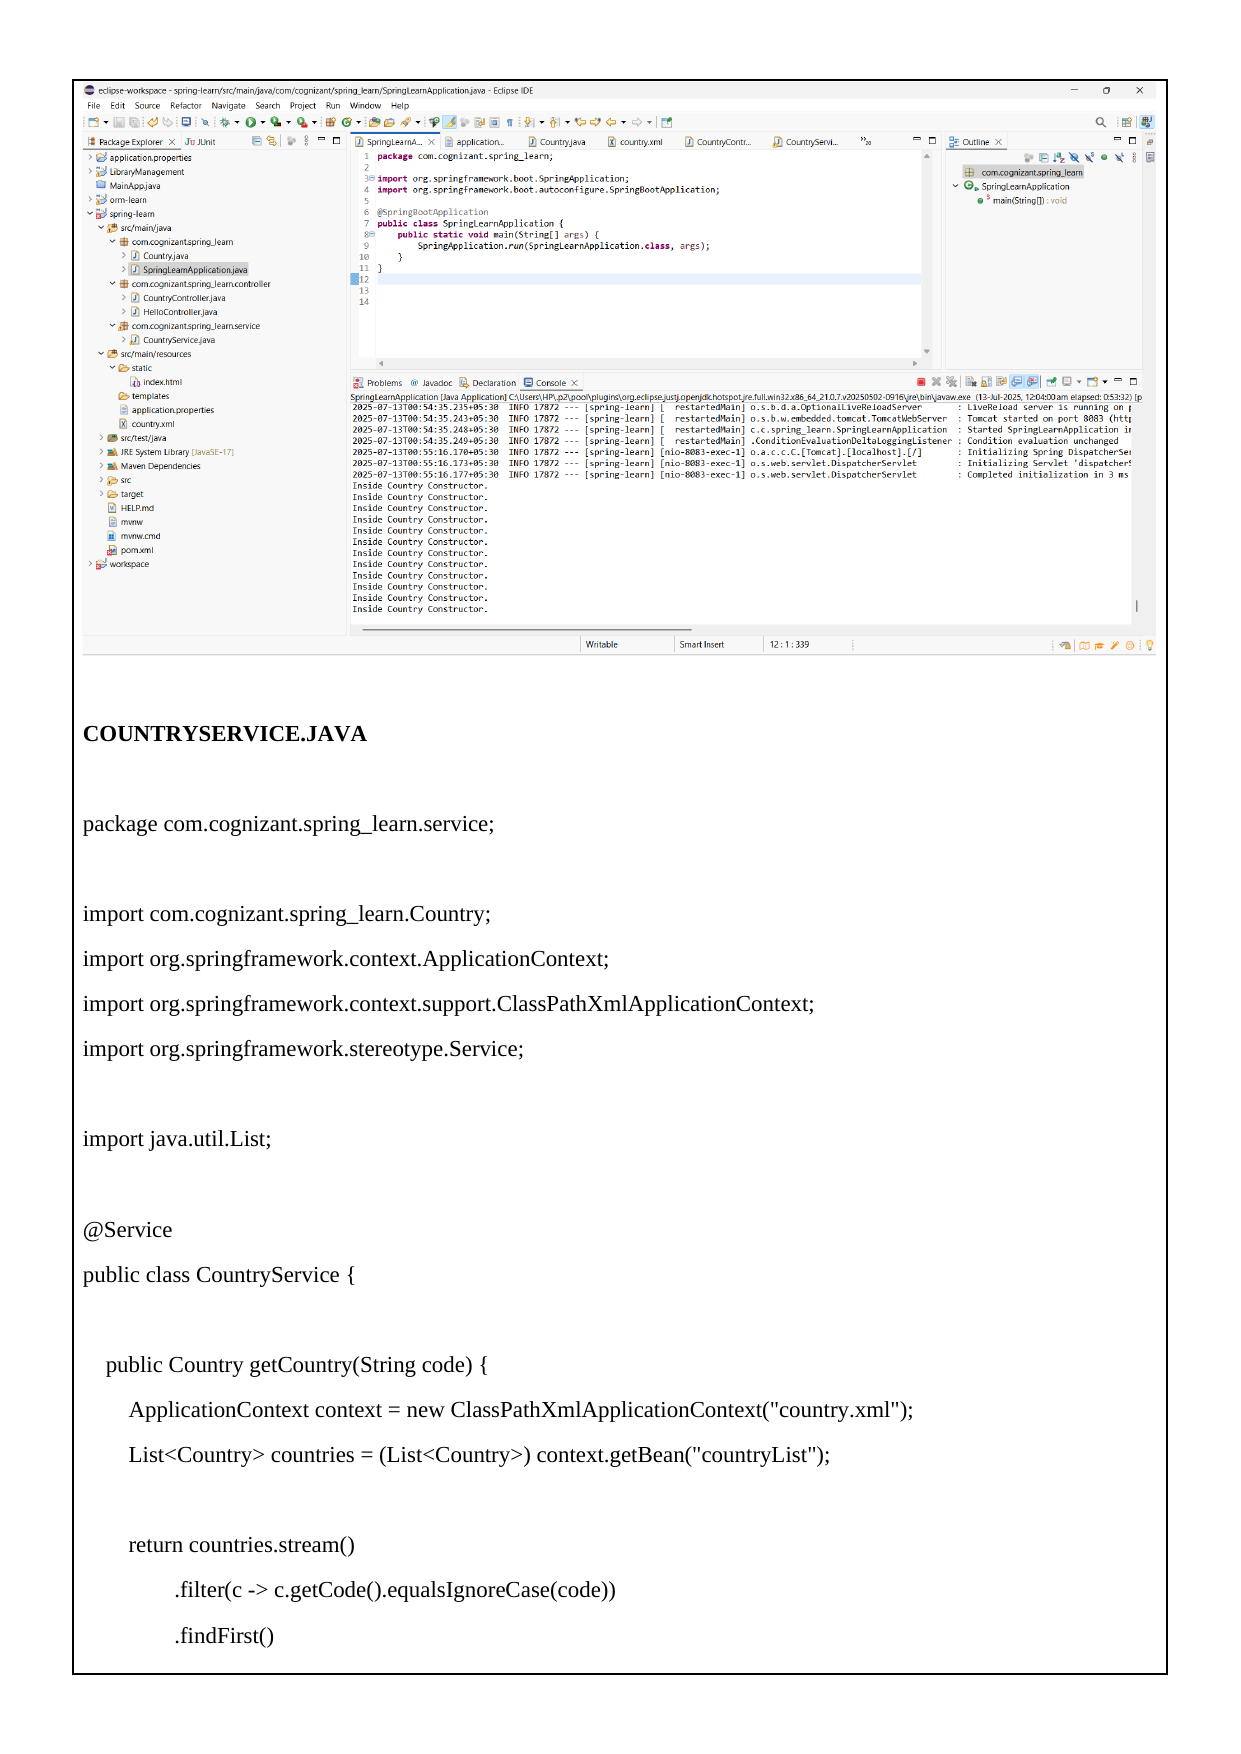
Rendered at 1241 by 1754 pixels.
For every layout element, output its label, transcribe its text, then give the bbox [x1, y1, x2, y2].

picture [82, 82, 1157, 656]
text ApplicationContext context = new ClassPathXmlApplicationContext("country.xml"); [83, 1396, 1157, 1422]
text .findFirst() [83, 1622, 1157, 1648]
text public class CountryService { [83, 1261, 1157, 1287]
text COUNTRYSERVICE.JAVA [83, 719, 1157, 746]
text @Service [83, 1216, 1157, 1242]
text List<Country> countries = (List<Country>) context.getBean("countryList"); [83, 1441, 1157, 1468]
text .filter(c -> c.getCode().equalsIgnoreCase(code)) [83, 1577, 1157, 1603]
text import java.util.List; [83, 1126, 1157, 1152]
text package com.cognizant.spring_learn.service; [83, 810, 1157, 836]
text public Country getCountry(String code) { [83, 1351, 1157, 1377]
text import org.springframework.context.support.ClassPathXmlApplicationContext; [83, 990, 1157, 1017]
text import org.springframework.stereotype.Service; [83, 1035, 1157, 1062]
text return countries.stream() [83, 1531, 1157, 1558]
text import org.springframework.context.ApplicationContext; [83, 945, 1157, 971]
text import com.cognizant.spring_learn.Country; [83, 900, 1157, 926]
